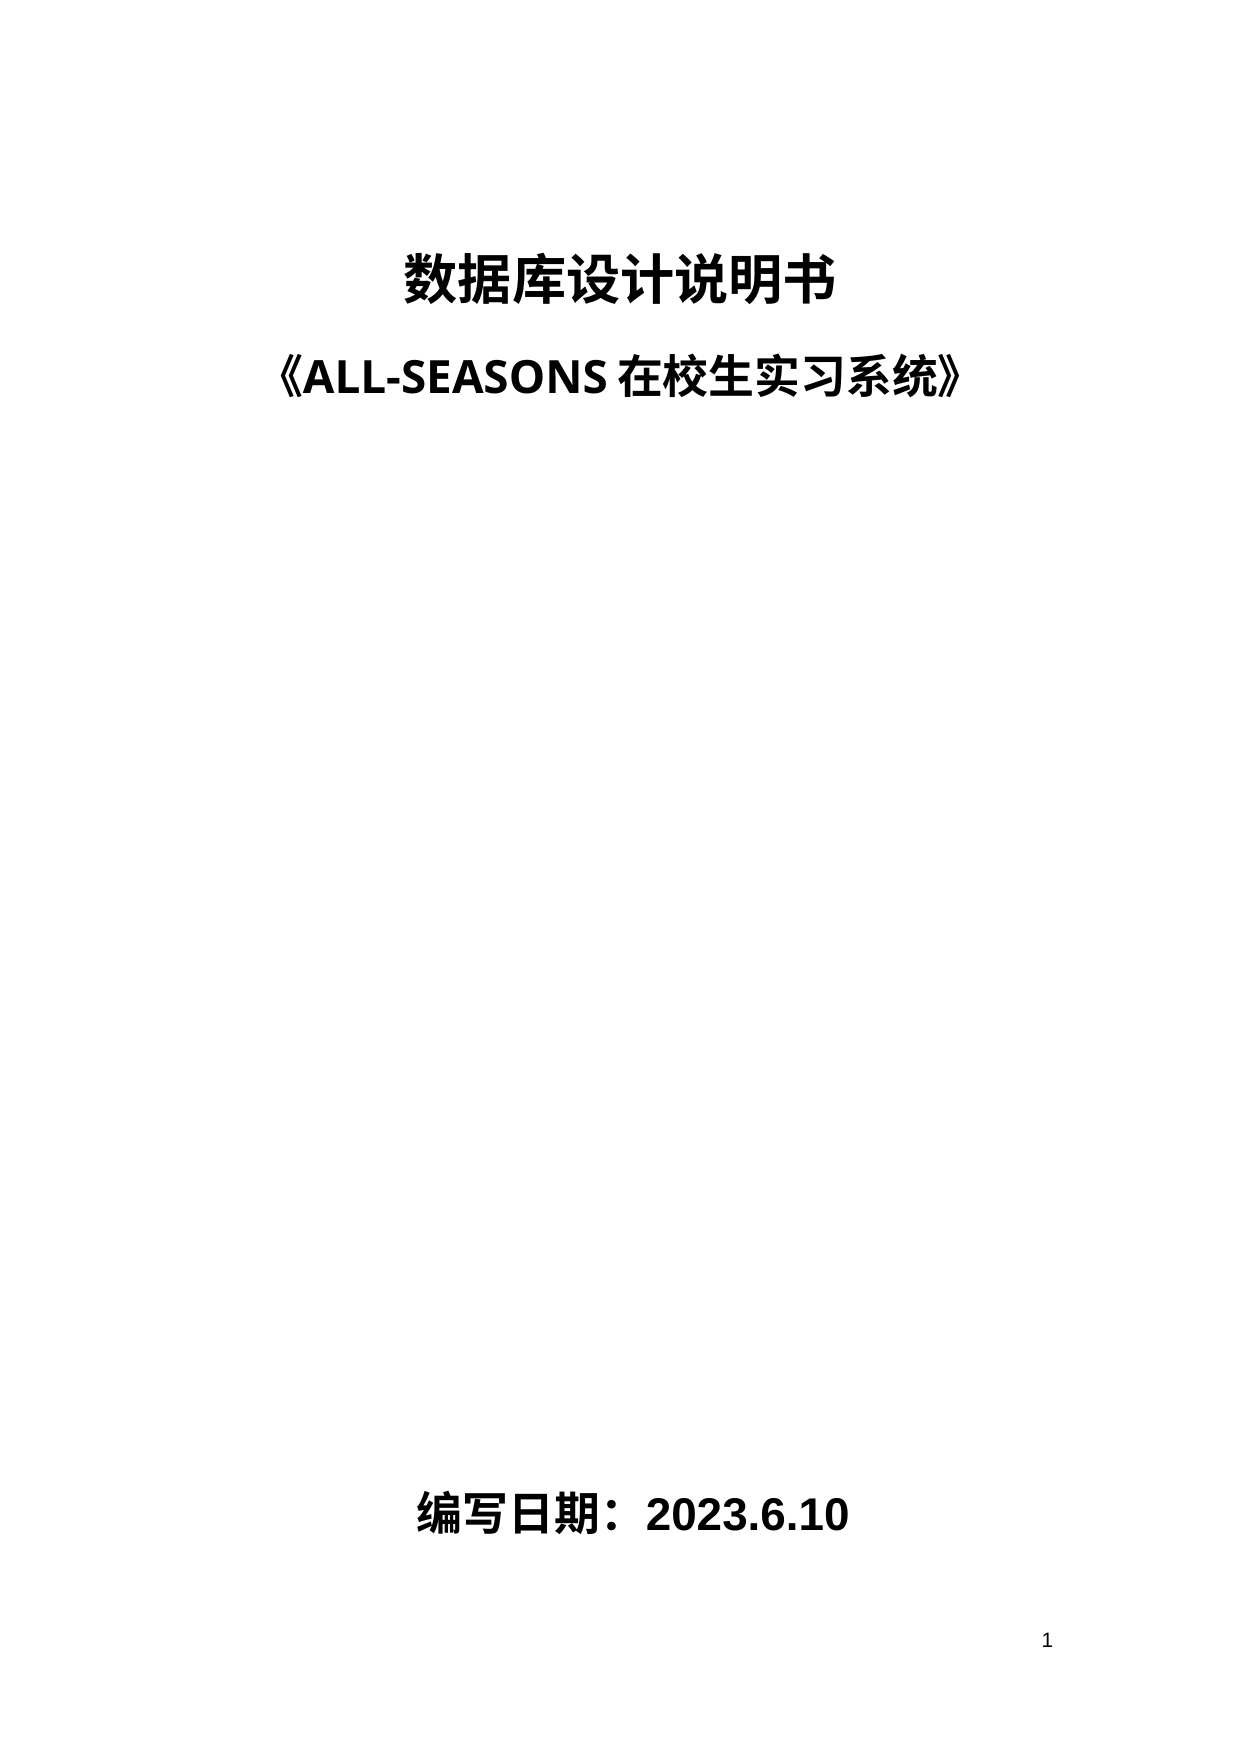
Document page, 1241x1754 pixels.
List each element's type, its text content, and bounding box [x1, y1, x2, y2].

text 编写日期：2023.6.10 [187, 1462, 1053, 1559]
text 数据库设计说明书 [187, 227, 1053, 324]
text 《ALL-SEASONS在校生实习系统》 [187, 324, 1053, 422]
